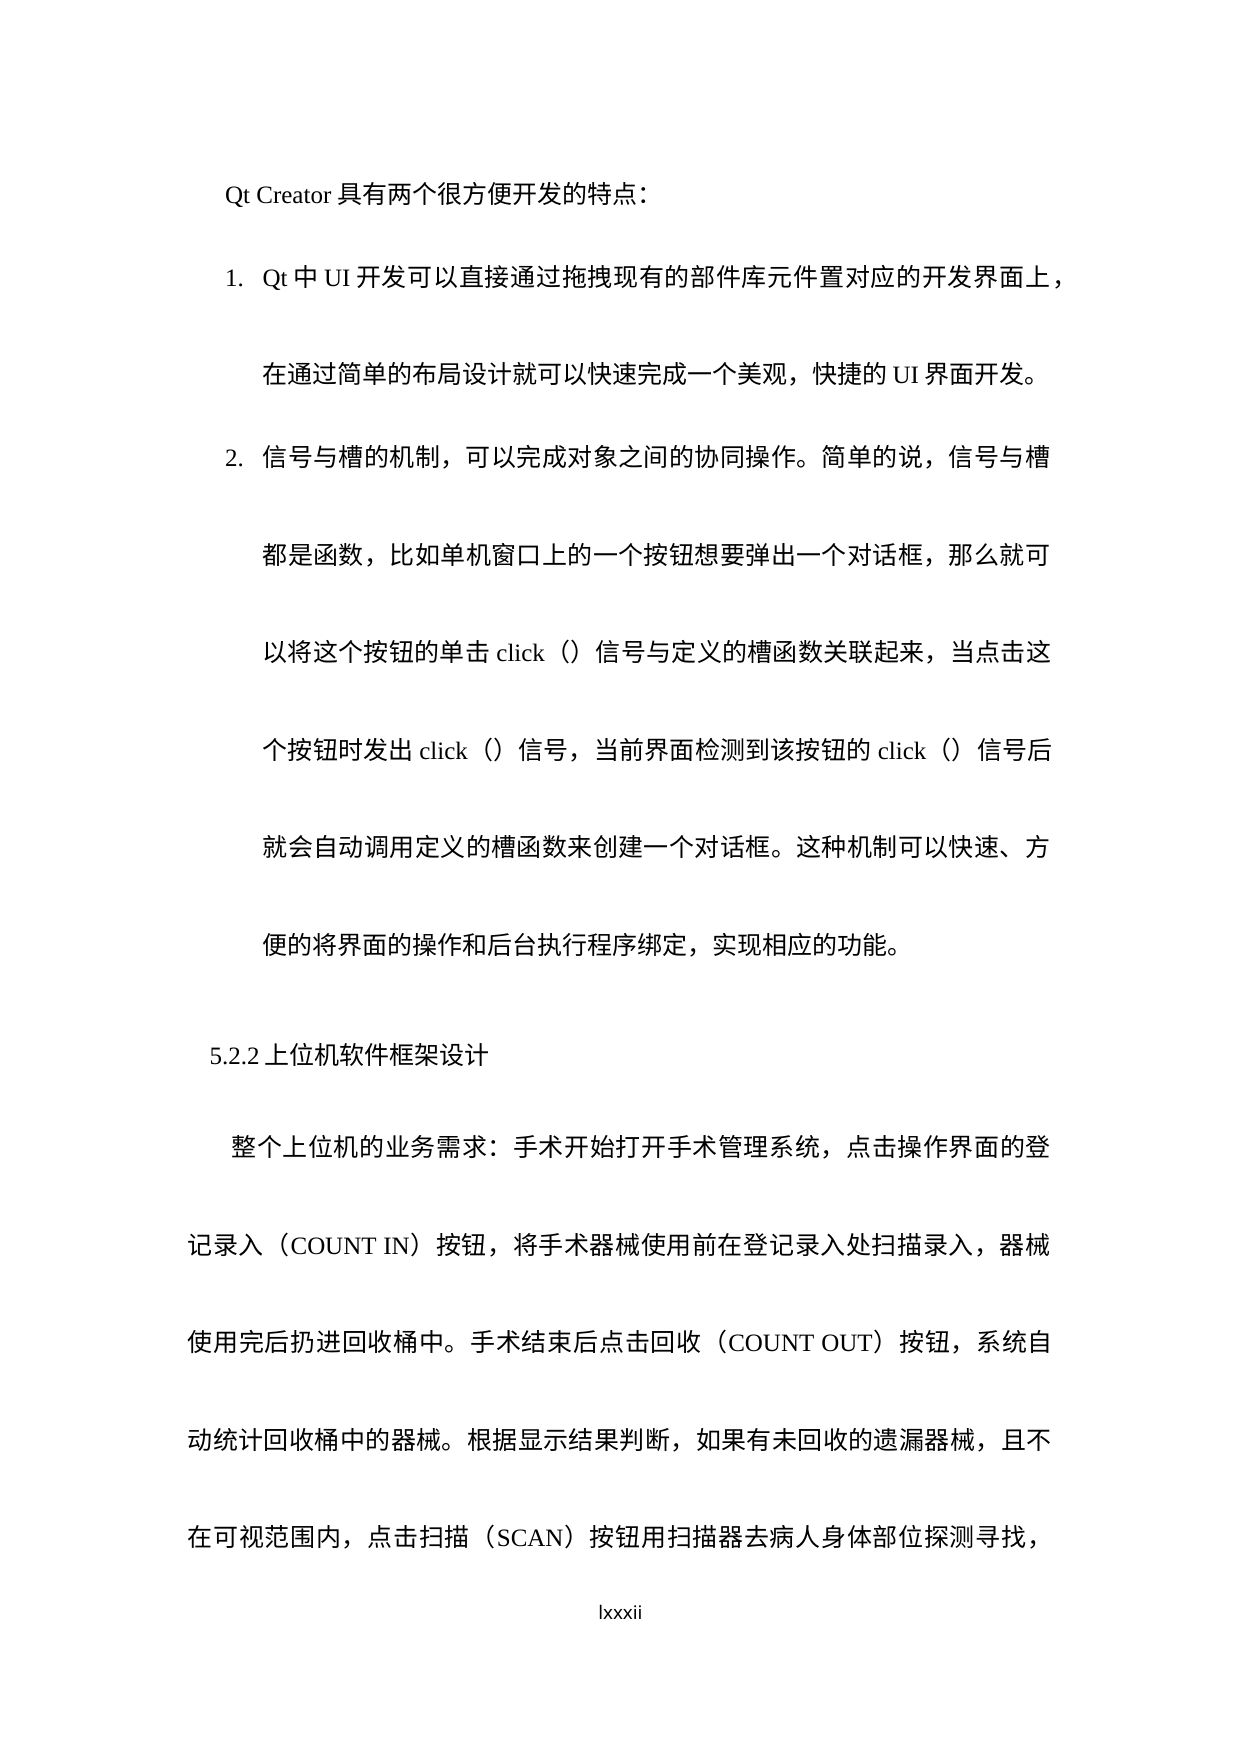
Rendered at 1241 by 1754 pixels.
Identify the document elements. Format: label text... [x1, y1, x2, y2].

list 信号与槽的机制，可以完成对象之间的协同操作。简单的说，信号与槽都是函数，比如单机窗口上的一个按钮想要弹出一个对话框，那么就可以将这个按钮的单击click（）信号与定义的槽函数关联起来，当点击这个按钮时发出click（）信号，当前界面检测到该按钮的click（）信号后就会自动调用定义的槽函数来创建一个对话框。这种机制可以快速、方便的将界面的操作和后台执行程序绑定，实现相应的功能。 [225, 423, 1053, 976]
list Qt中UI开发可以直接通过拖拽现有的部件库元件置对应的开发界面上，在通过简单的布局设计就可以快速完成一个美观，快捷的UI界面开发。 [225, 243, 1053, 405]
subtitle 5.2.2上位机软件框架设计 [209, 1021, 1031, 1086]
text Qt Creator 具有两个很方便开发的特点： [187, 160, 1053, 225]
